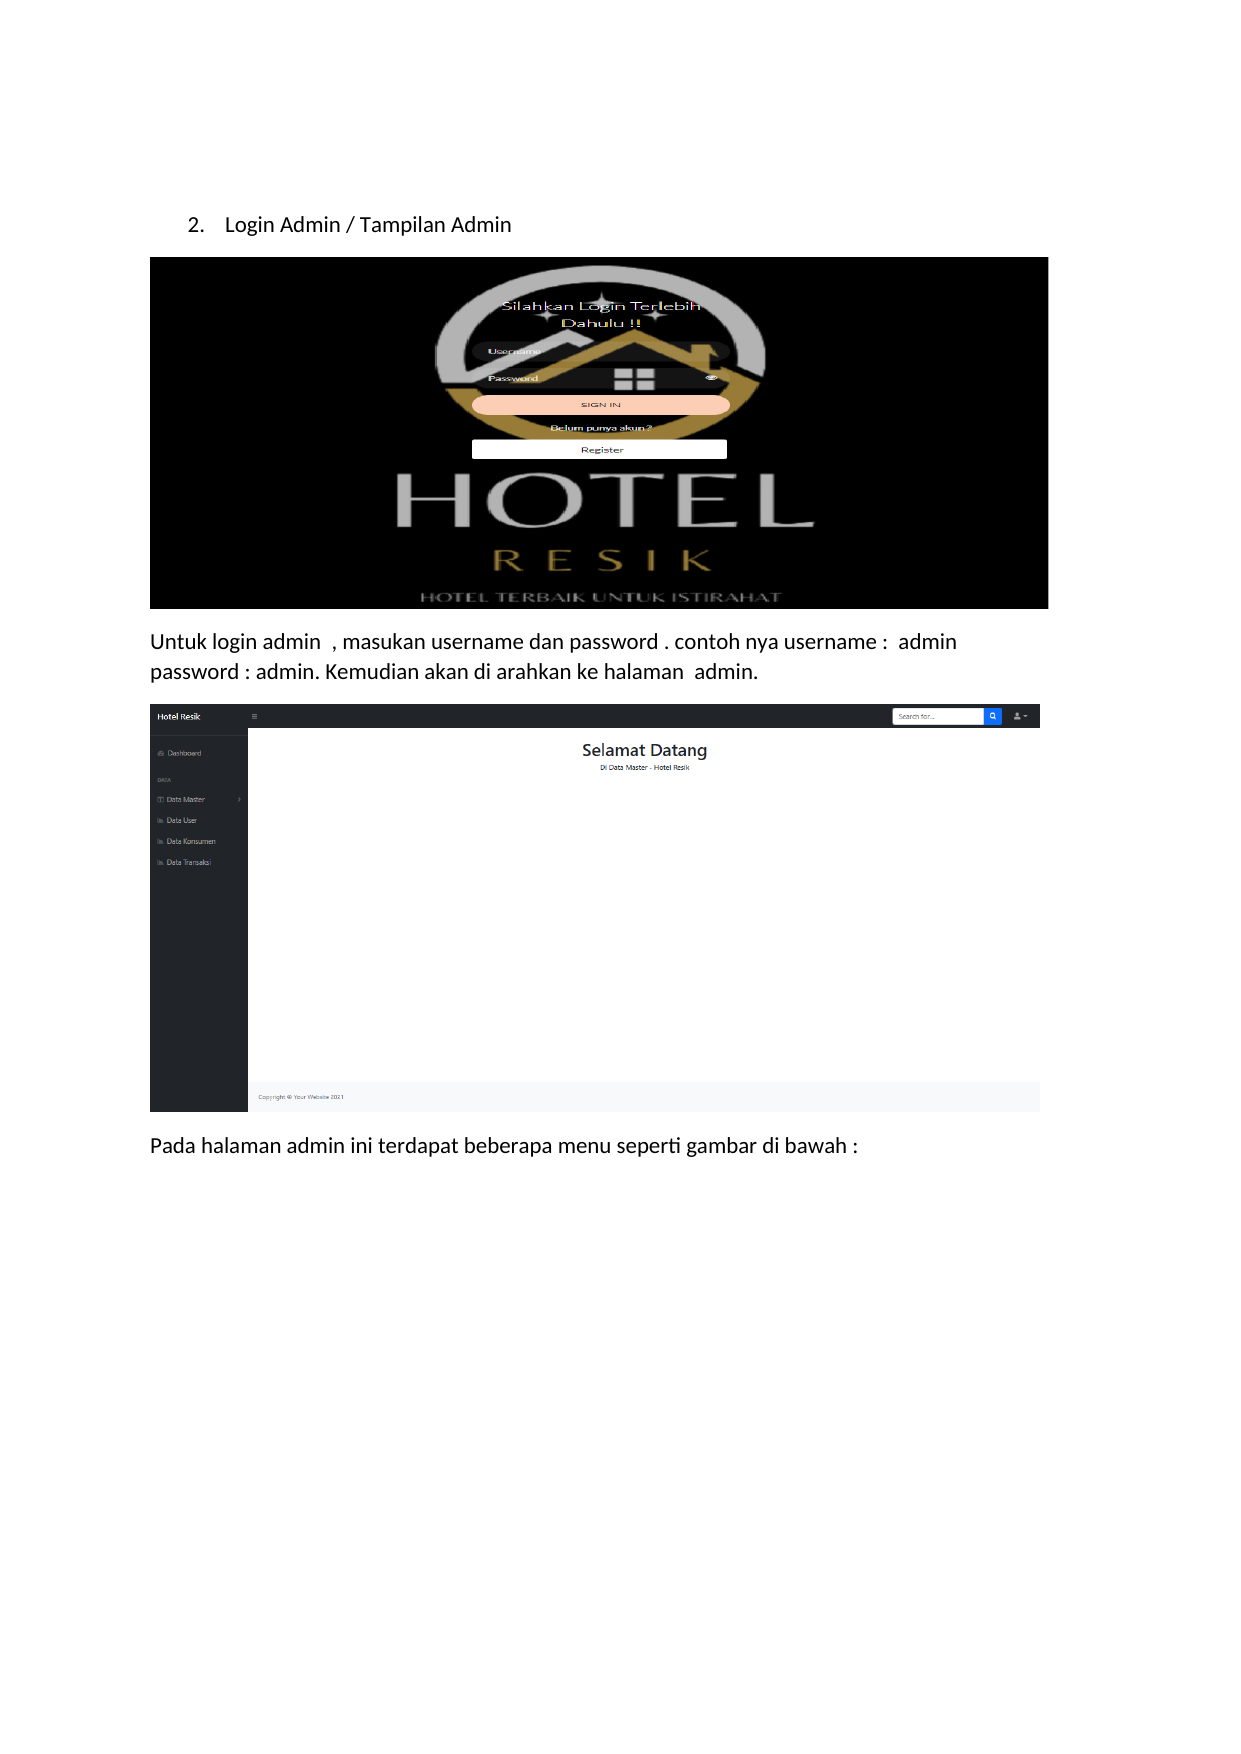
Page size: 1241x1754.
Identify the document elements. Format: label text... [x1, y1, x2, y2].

text password : admin. Kemudian akan di arahkan ke halaman admin. [150, 657, 1090, 685]
list Login Admin / Tampilan Admin [187, 210, 1090, 238]
text Pada halaman admin ini terdapat beberapa menu seperti gambar di bawah : [150, 1131, 1090, 1159]
picture [150, 257, 1049, 609]
picture [150, 704, 1040, 1112]
text Untuk login admin , masukan username dan password . contoh nya username : admin [150, 627, 1090, 655]
